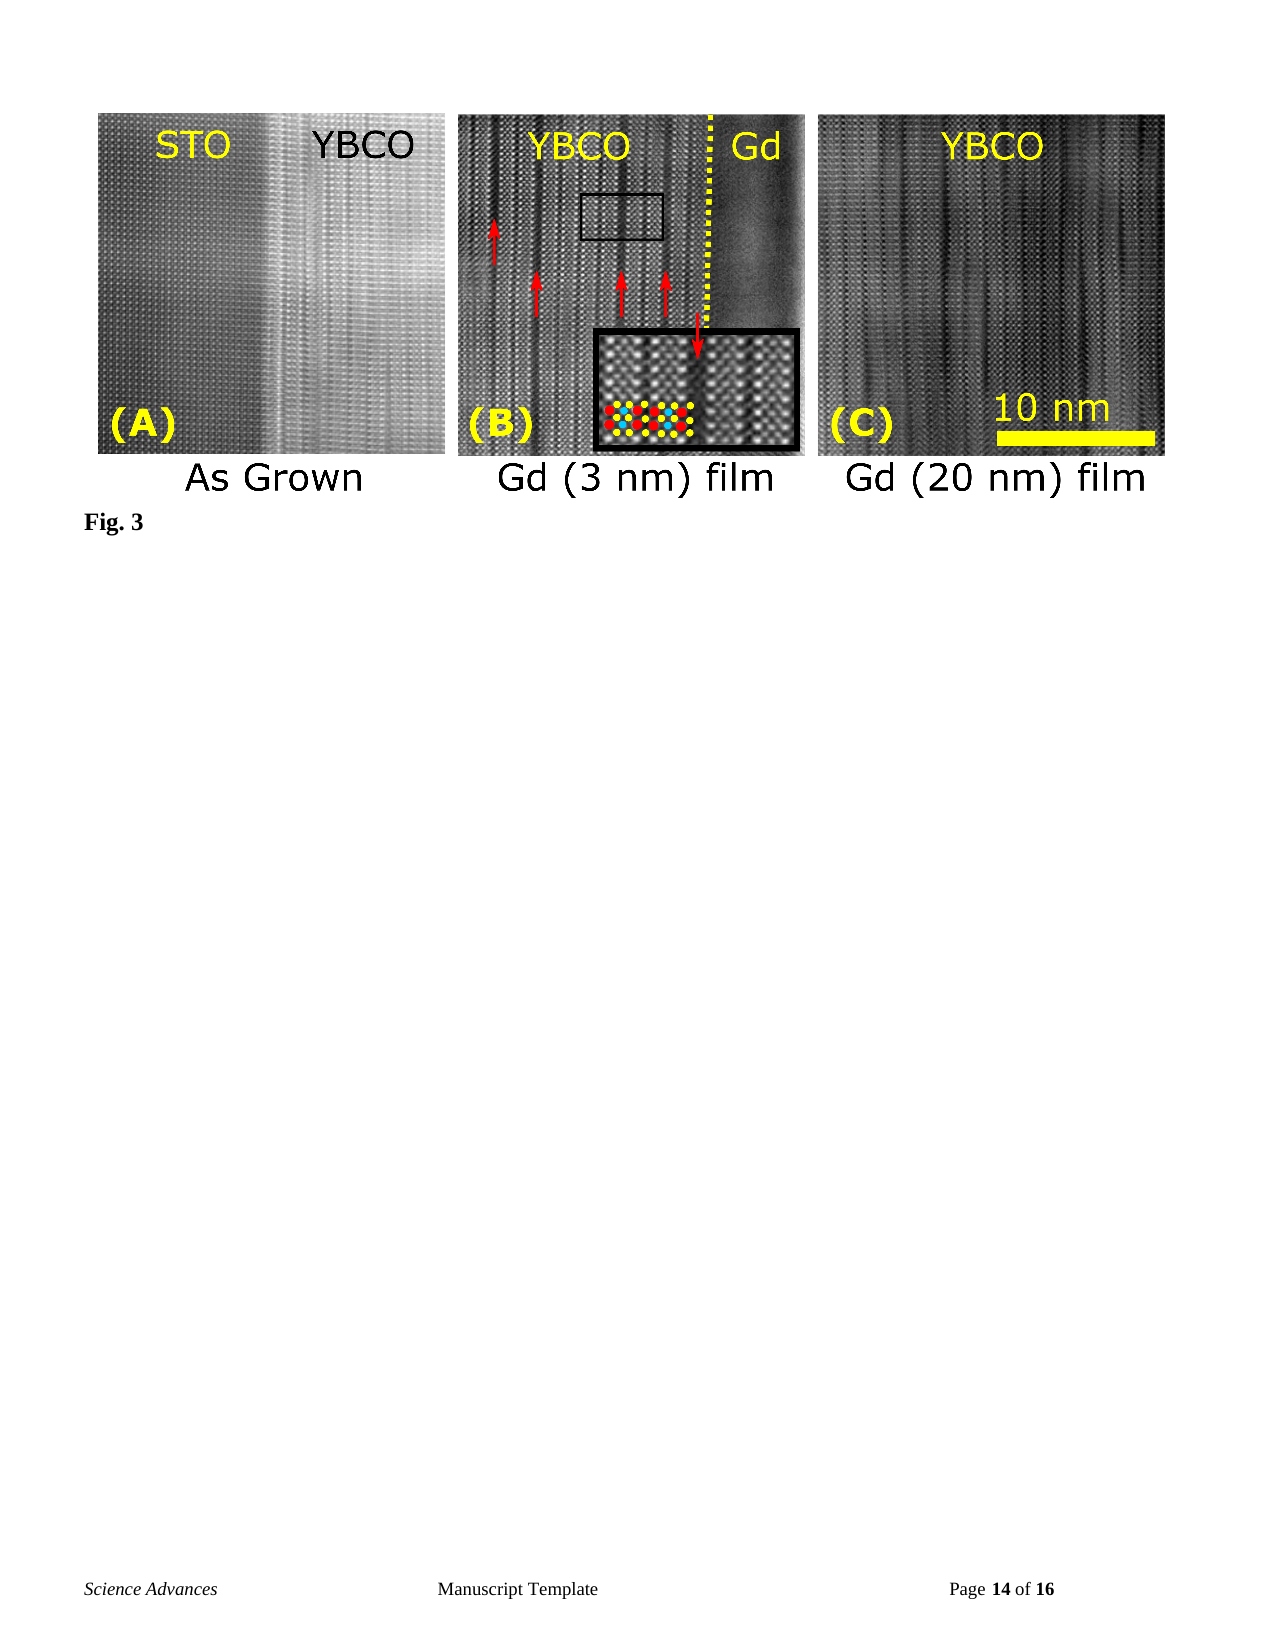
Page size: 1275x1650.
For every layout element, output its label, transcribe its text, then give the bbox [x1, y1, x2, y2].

picture [83, 103, 1179, 507]
text Fig. 3 [84, 507, 1068, 536]
